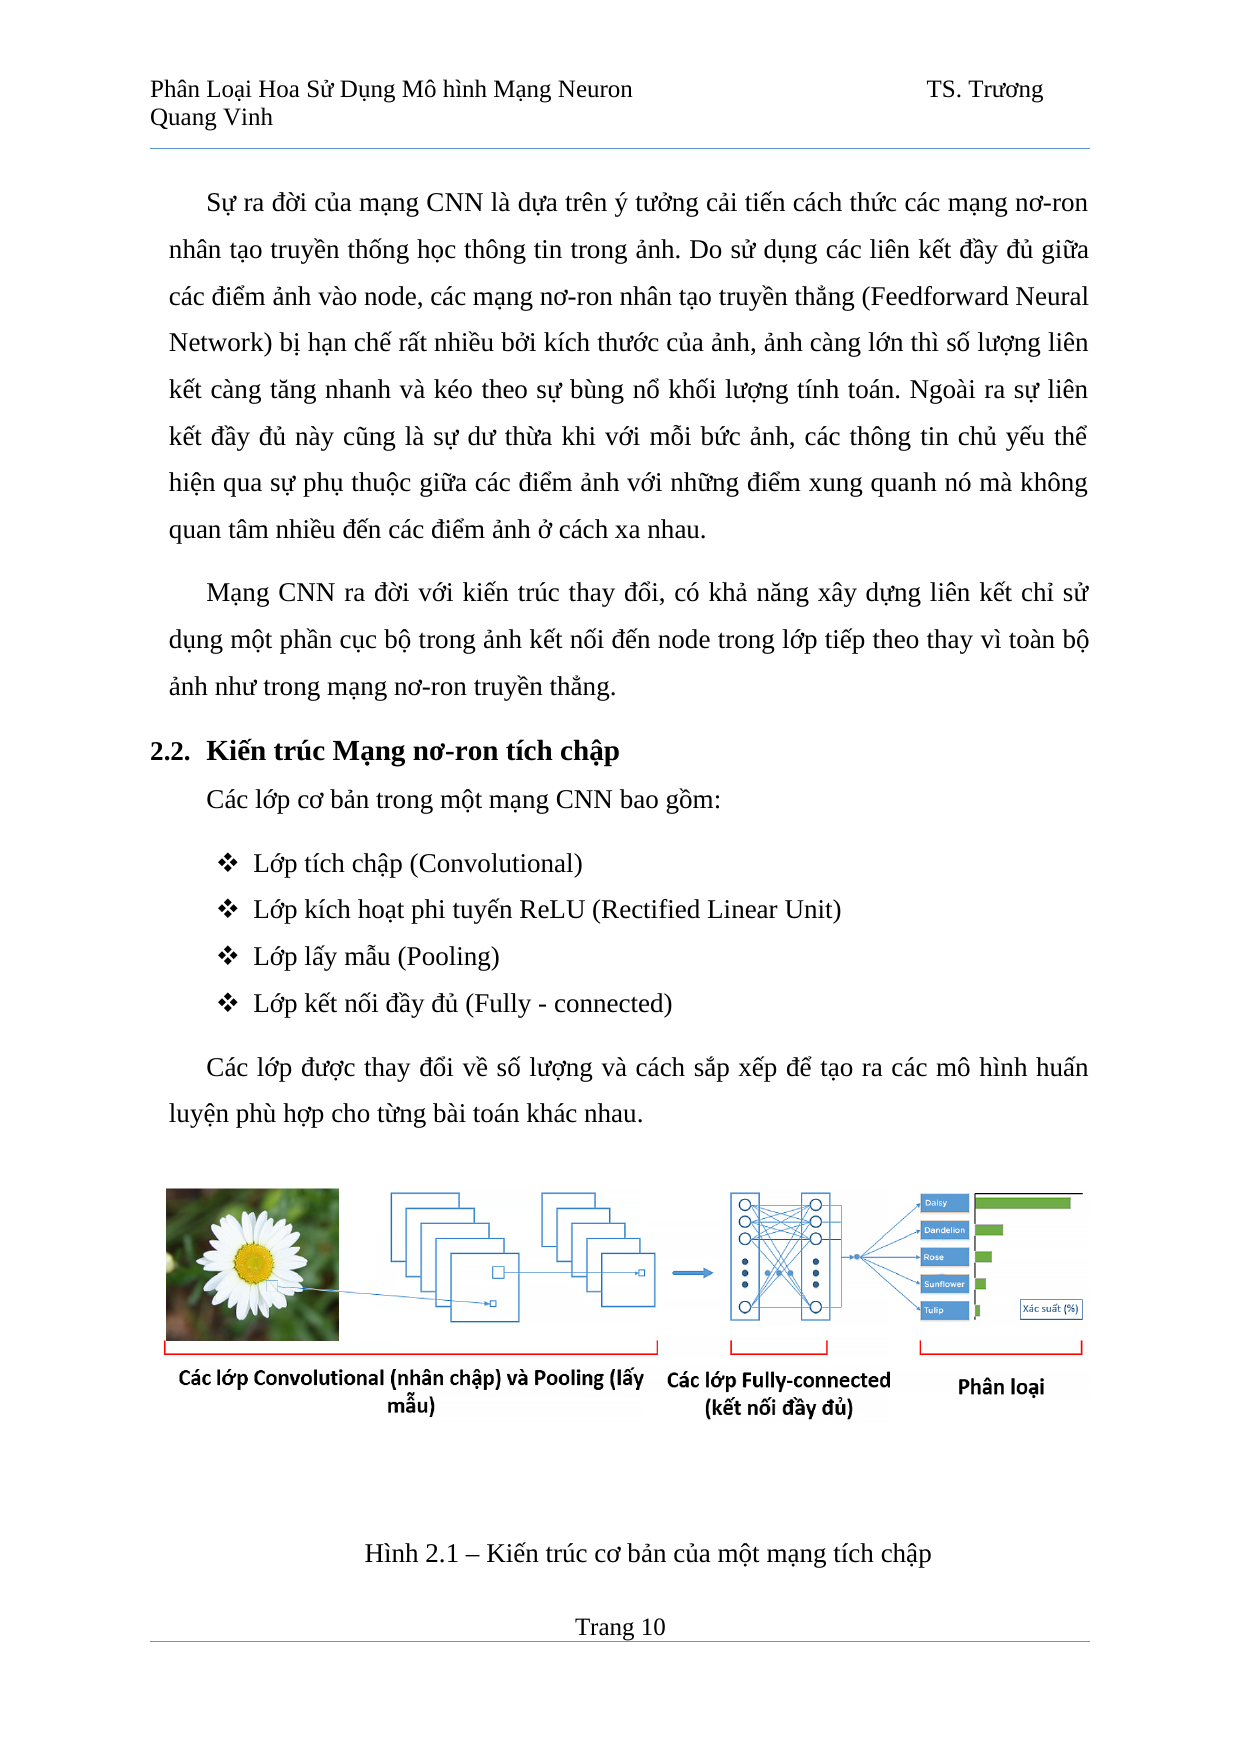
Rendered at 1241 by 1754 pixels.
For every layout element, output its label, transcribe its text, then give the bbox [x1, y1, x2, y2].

text Mạng CNN ra đời với kiến trúc thay đổi, có khả năng xây dựng liên kết chỉ sử dụng một phần cục bộ trong ảnh kết nối đến node trong lớp tiếp theo thay vì toàn bộ ảnh như trong mạng nơ-ron truyền thẳng. [169, 576, 1090, 701]
picture [149, 1161, 1091, 1427]
list Lớp lấy mẫu (Pooling) [216, 941, 1090, 972]
list Lớp tích chập (Convolutional) [216, 847, 1090, 878]
list Lớp kết nối đầy đủ (Fully - connected) [216, 987, 1090, 1019]
list Lớp kích hoạt phi tuyến ReLU (Rectified Linear Unit) [216, 894, 1090, 925]
text Các lớp được thay đổi về số lượng và cách sắp xếp để tạo ra các mô hình huấn luyện phù hợp cho từng bài toán khác nhau. [169, 1051, 1090, 1129]
subtitle Kiến trúc Mạng nơ-ron tích chập [150, 733, 1090, 767]
text Sự ra đời của mạng CNN là dựa trên ý tưởng cải tiến cách thức các mạng nơ-ron nhân tạo truyền thống học thông tin trong ảnh. Do sử dụng các liên kết đầy đủ giữa các điểm ảnh vào node, các mạng nơ-ron nhân tạo truyền thẳng (Feedforward Neural Network) bị hạn chế rất nhiều bởi kích thước của ảnh, ảnh càng lớn thì số lượng liên kết càng tăng nhanh và kéo theo sự bùng nổ khối lượng tính toán. Ngoài ra sự liên kết đầy đủ này cũng là sự dư thừa khi với mỗi bức ảnh, các thông tin chủ yếu thể hiện qua sự phụ thuộc giữa các điểm ảnh với những điểm xung quanh nó mà không quan tâm nhiều đến các điểm ảnh ở cách xa nhau. [169, 186, 1090, 544]
text Các lớp cơ bản trong một mạng CNN bao gồm: [169, 783, 1090, 814]
text Hình 2.1 – Kiến trúc cơ bản của một mạng tích chập [169, 1537, 1090, 1568]
